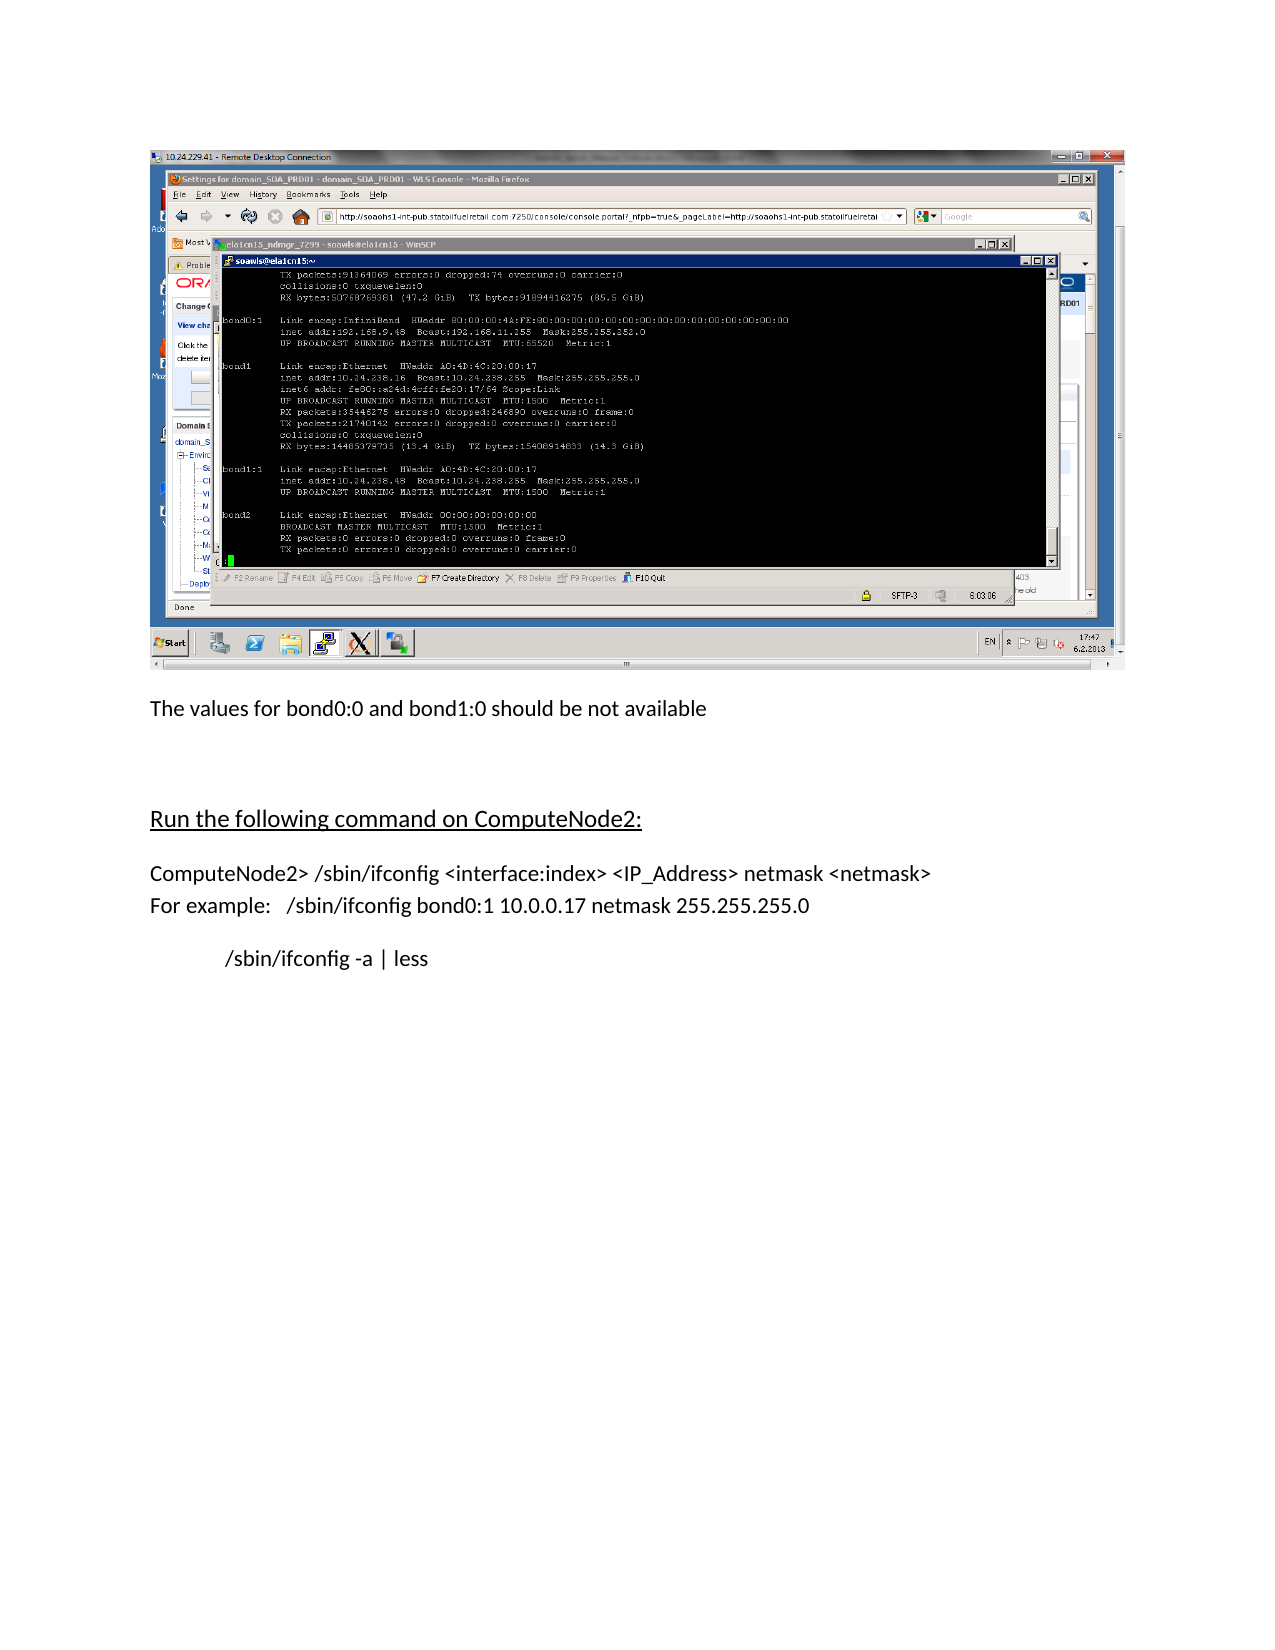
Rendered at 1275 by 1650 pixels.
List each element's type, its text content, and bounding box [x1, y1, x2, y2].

text The values for bond0:0 and bond1:0 should be not available [150, 694, 1125, 723]
text /sbin/ifconfig -a | less [225, 944, 1125, 972]
text ComputeNode2> /sbin/ifconfig <interface:index> <IP_Address> netmask <netmask> For example: /sbin/ifconfig bond0:1 10.0.0.17 netmask 255.255.255.0 [150, 859, 1125, 919]
text Run the following command on ComputeNode2: [150, 803, 1125, 834]
picture [150, 150, 1125, 670]
